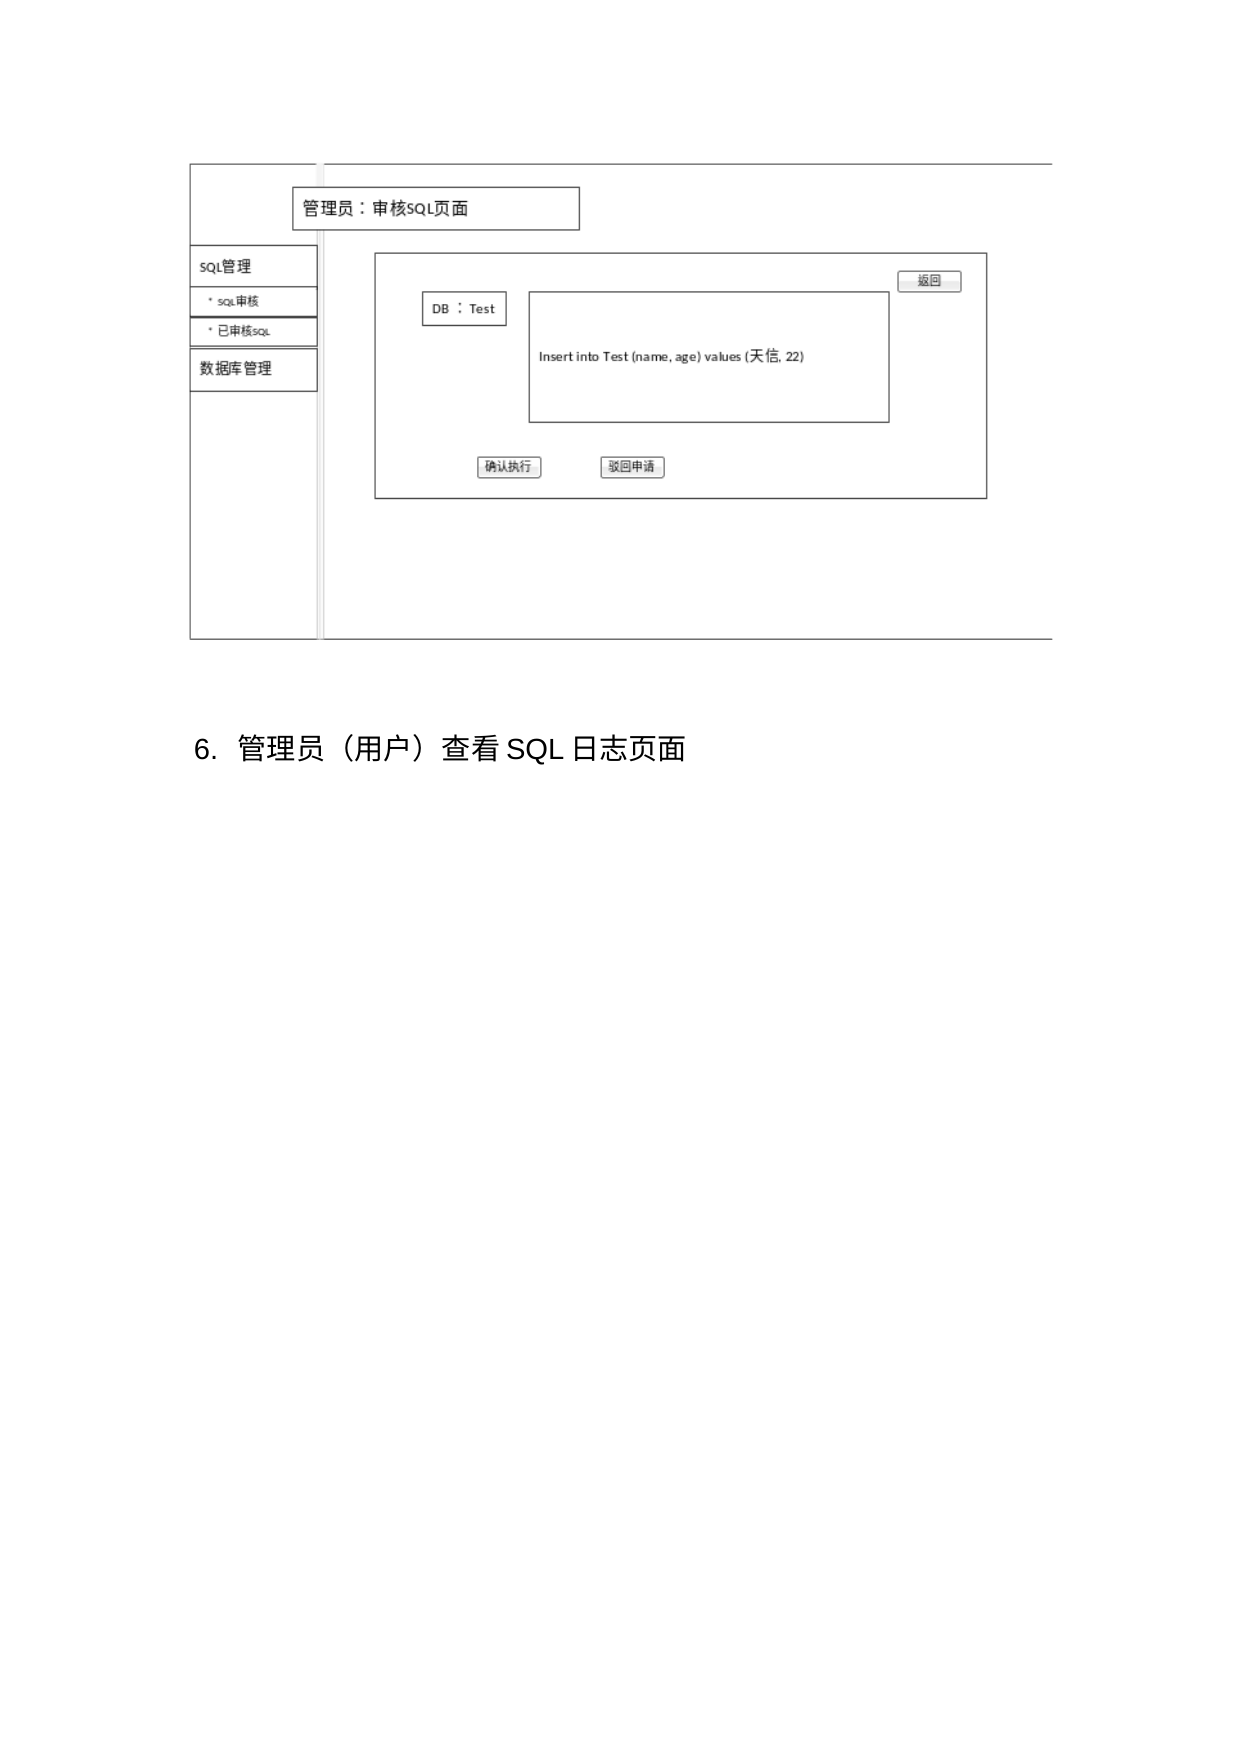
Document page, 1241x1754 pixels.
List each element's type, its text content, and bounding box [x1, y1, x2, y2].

list 管理员（用户）查看SQL日志页面 [194, 714, 1053, 779]
